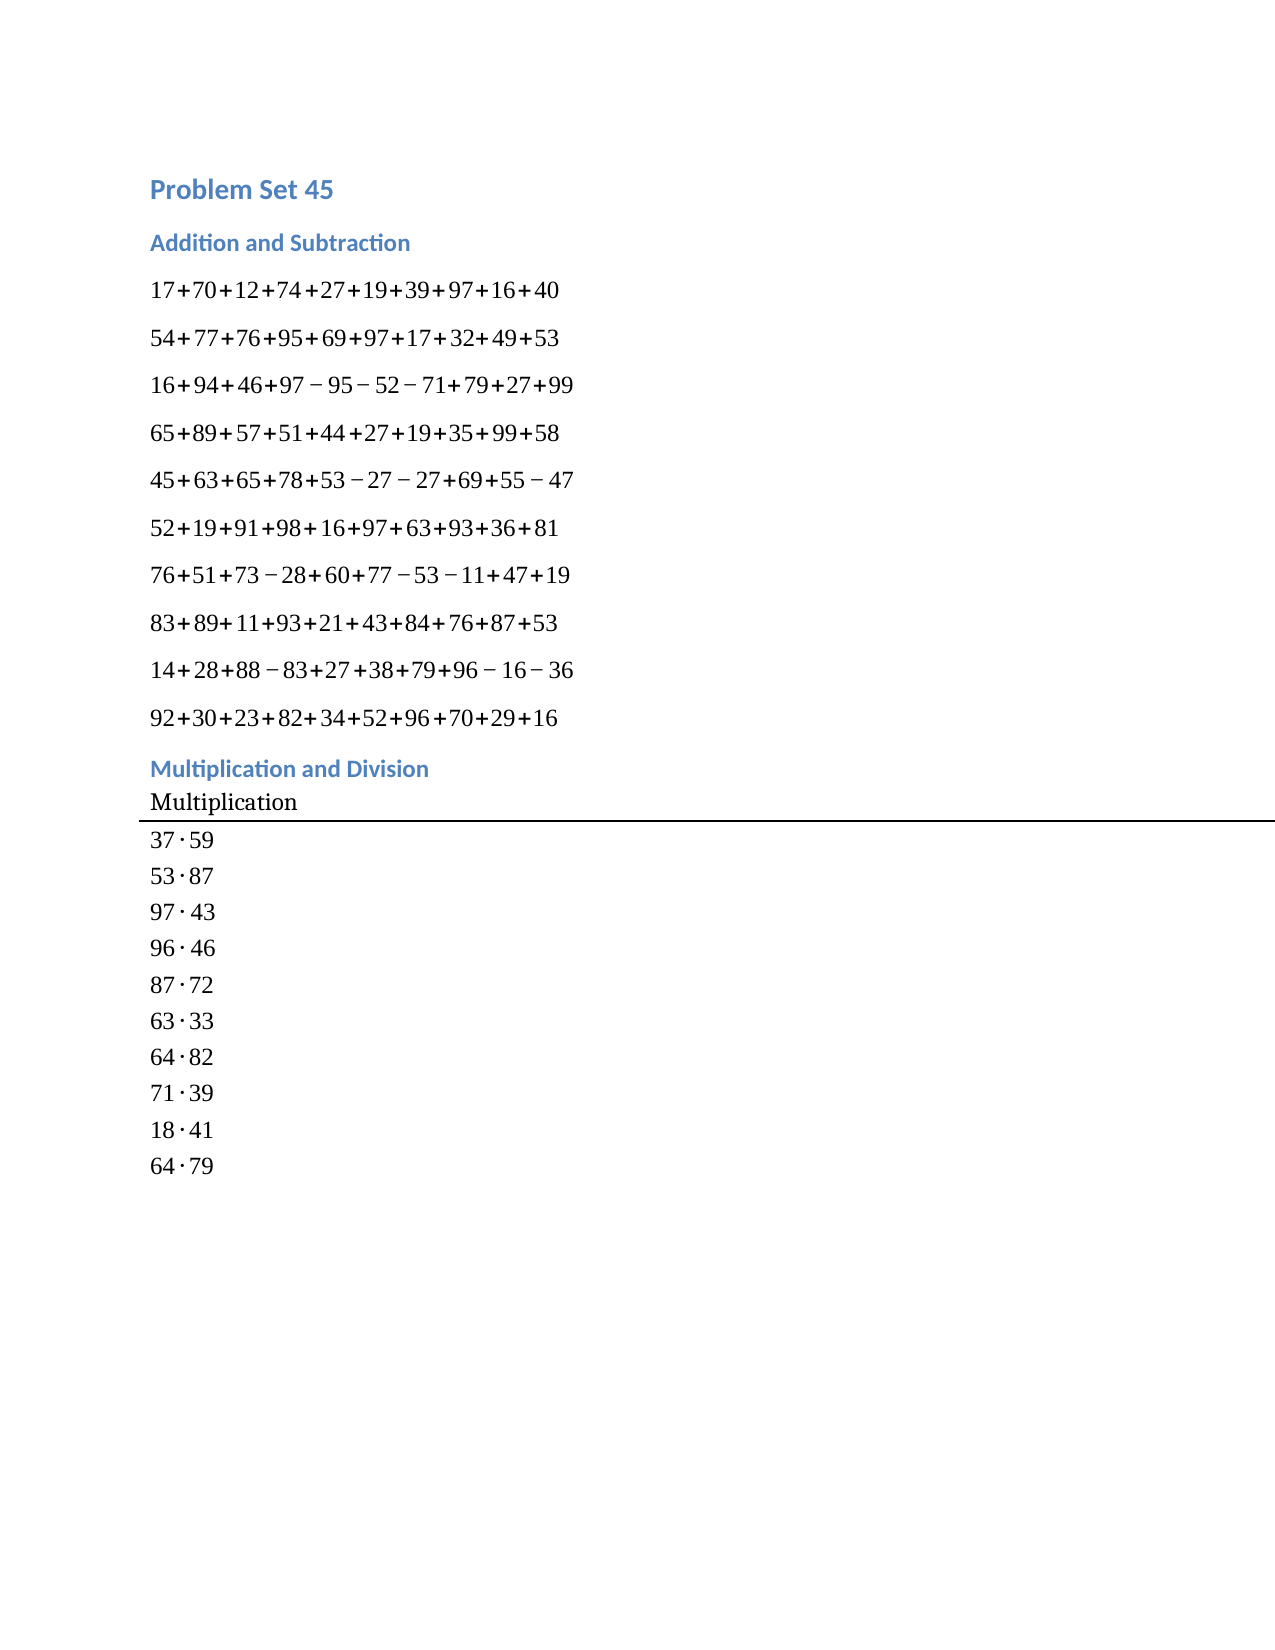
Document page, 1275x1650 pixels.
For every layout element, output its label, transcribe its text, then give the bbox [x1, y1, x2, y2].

table_cell [139, 1112, 1275, 1148]
subtitle Multiplication and Division [150, 754, 1125, 784]
table_cell [139, 1003, 1275, 1039]
table_cell [139, 1076, 1275, 1112]
table_cell [139, 931, 1275, 967]
table_cell [139, 1040, 1275, 1076]
subtitle Addition and Subtraction [150, 227, 1125, 258]
table_header Multiplication [139, 784, 1275, 820]
table_cell [139, 895, 1275, 931]
table_cell [139, 967, 1275, 1003]
table_cell [139, 822, 1275, 858]
table_cell [139, 858, 1275, 894]
table_cell [139, 1148, 1275, 1184]
subtitle Problem Set 45 [150, 171, 1125, 206]
